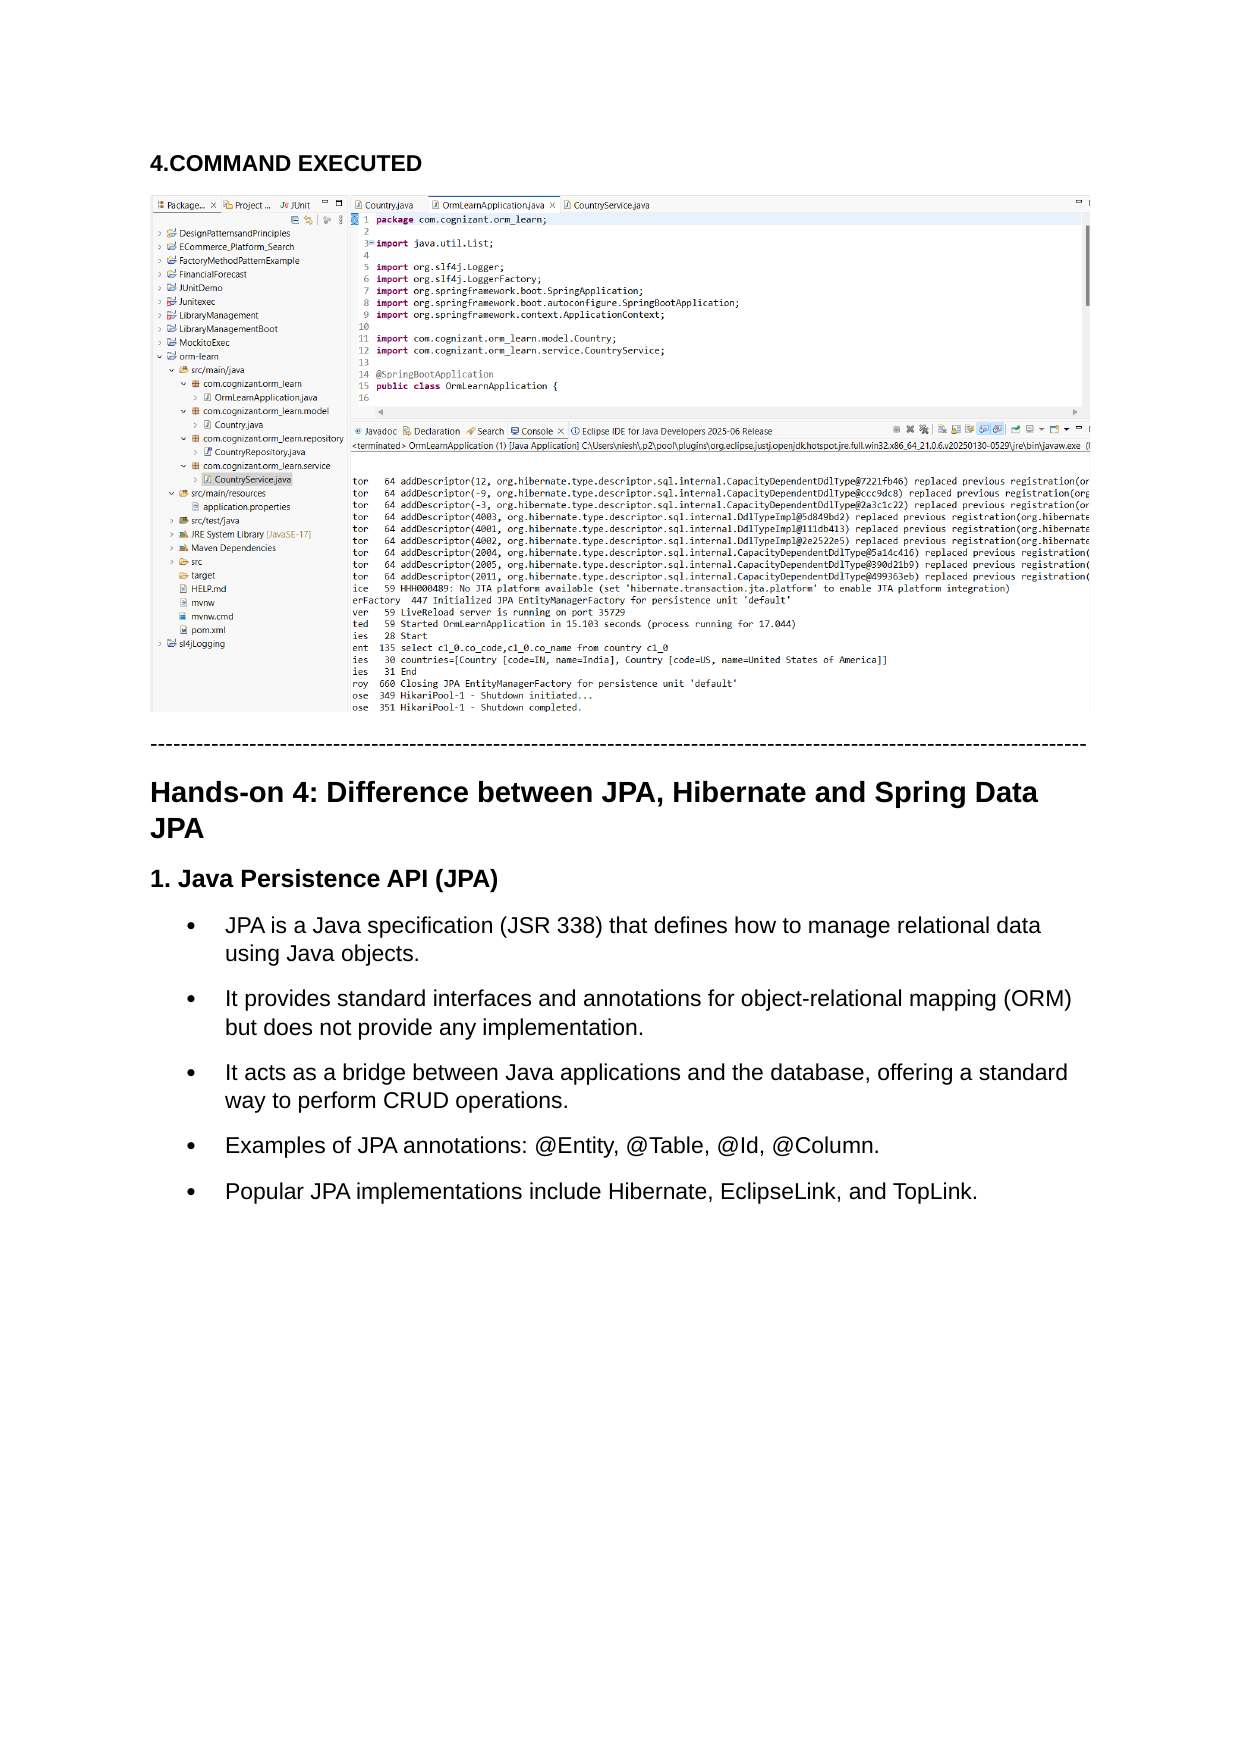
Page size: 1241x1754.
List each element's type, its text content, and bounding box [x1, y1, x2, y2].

text Hands-on 4: Difference between JPA, Hibernate and Spring Data JPA [150, 775, 1090, 845]
list JPA is a Java specification (JSR 338) that defines how to manage relational data using Java objects. [187, 912, 1090, 967]
text 4.COMMAND EXECUTED [150, 150, 1090, 176]
list Popular JPA implementations include Hibernate, EclipseLink, and TopLink. [187, 1178, 1090, 1204]
picture [150, 195, 1091, 712]
list It provides standard interfaces and annotations for object-relational mapping (ORM) but does not provide any implementation. [187, 985, 1090, 1040]
text 1. Java Persistence API (JPA) [150, 864, 1090, 893]
list Examples of JPA annotations: @Entity, @Table, @Id, @Column. [187, 1132, 1090, 1159]
list It acts as a bridge between Java applications and the database, offering a standard way to perform CRUD operations. [187, 1059, 1090, 1114]
text --------------------------------------------------------------------------------------------------------------------------- [150, 730, 1090, 756]
